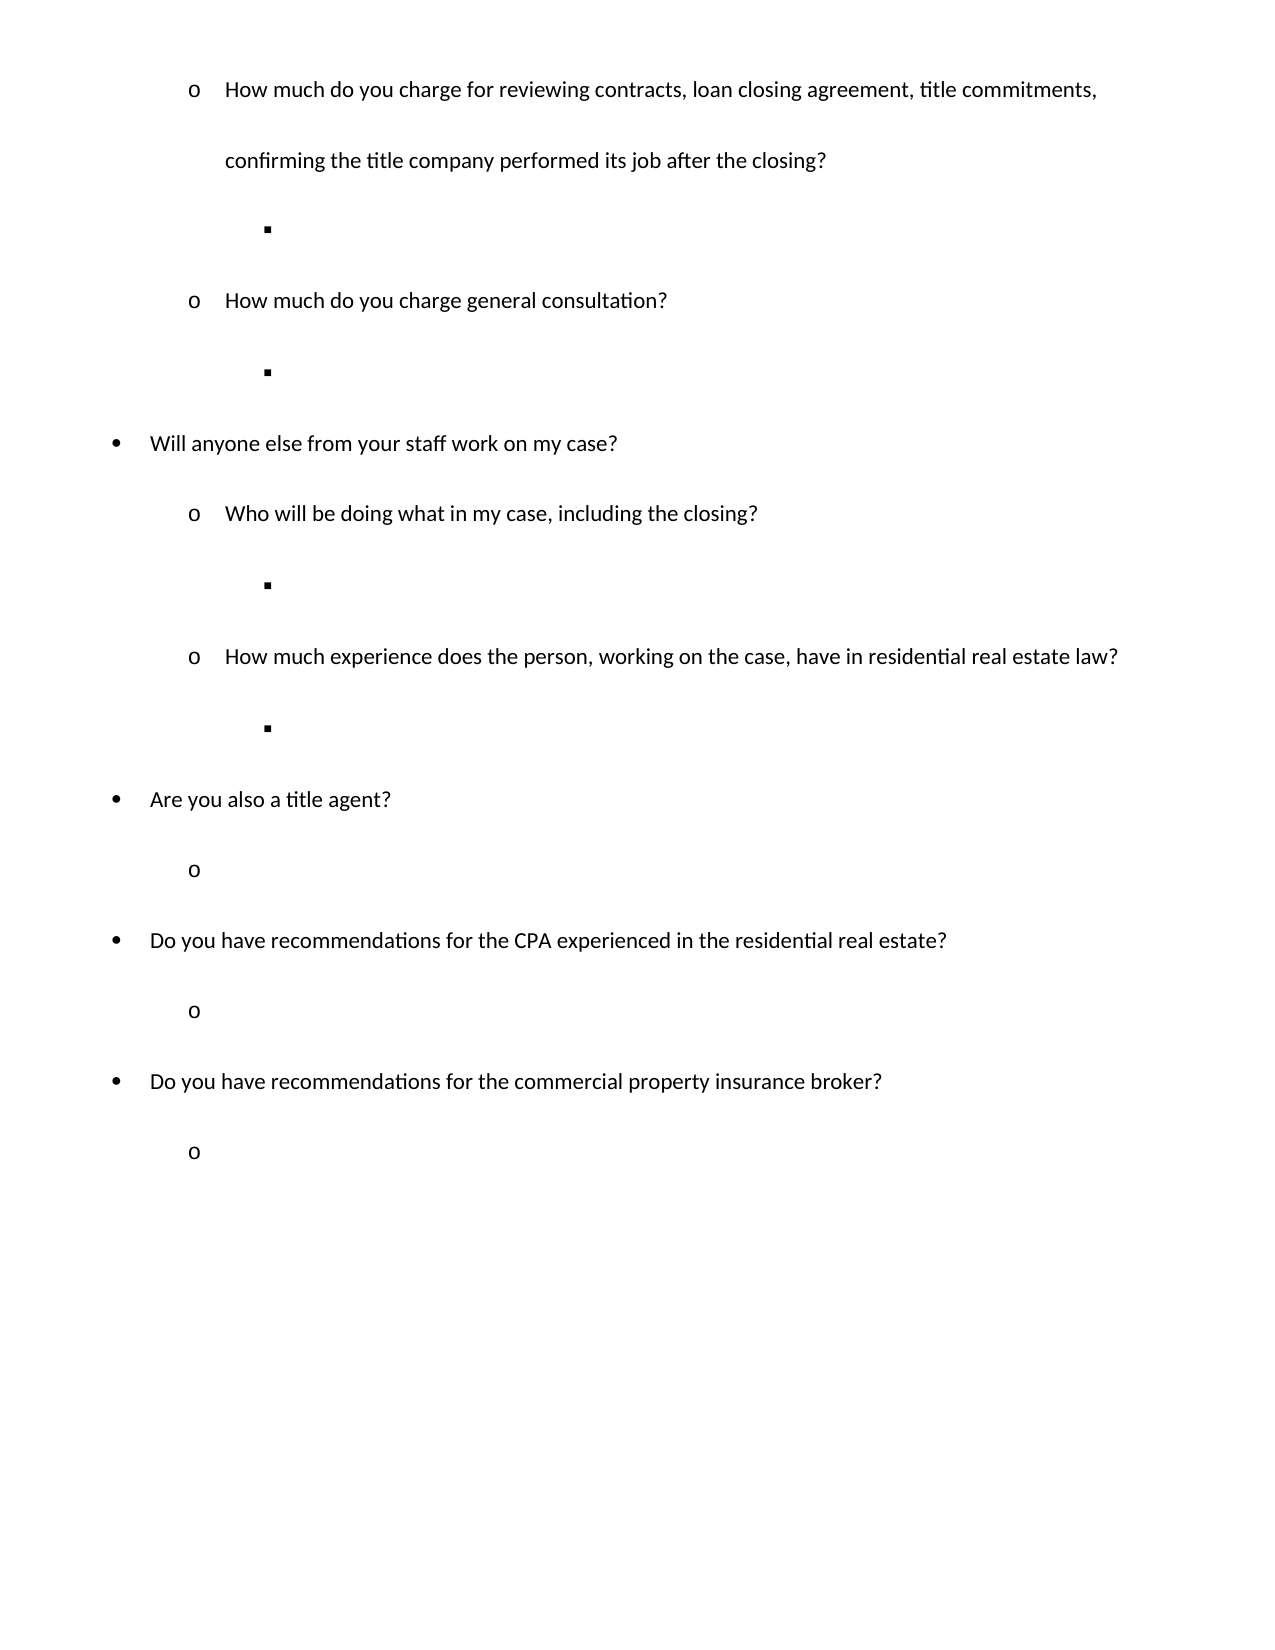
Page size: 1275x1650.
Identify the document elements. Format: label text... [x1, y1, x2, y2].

list Are you also a title agent? [112, 785, 1200, 813]
list Who will be doing what in my case, including the closing? [187, 499, 1200, 528]
list Do you have recommendations for the CPA experienced in the residential real estate? [112, 926, 1200, 954]
list Will anyone else from your staff work on my case? [112, 429, 1200, 457]
list How much do you charge general consultation? [187, 286, 1200, 315]
list How much do you charge for reviewing contracts, loan closing agreement, title commitments, confirming the title company performed its job after the closing? [187, 75, 1200, 174]
list Do you have recommendations for the commercial property insurance broker? [112, 1067, 1200, 1095]
list How much experience does the person, working on the case, have in residential real estate law? [187, 642, 1200, 671]
